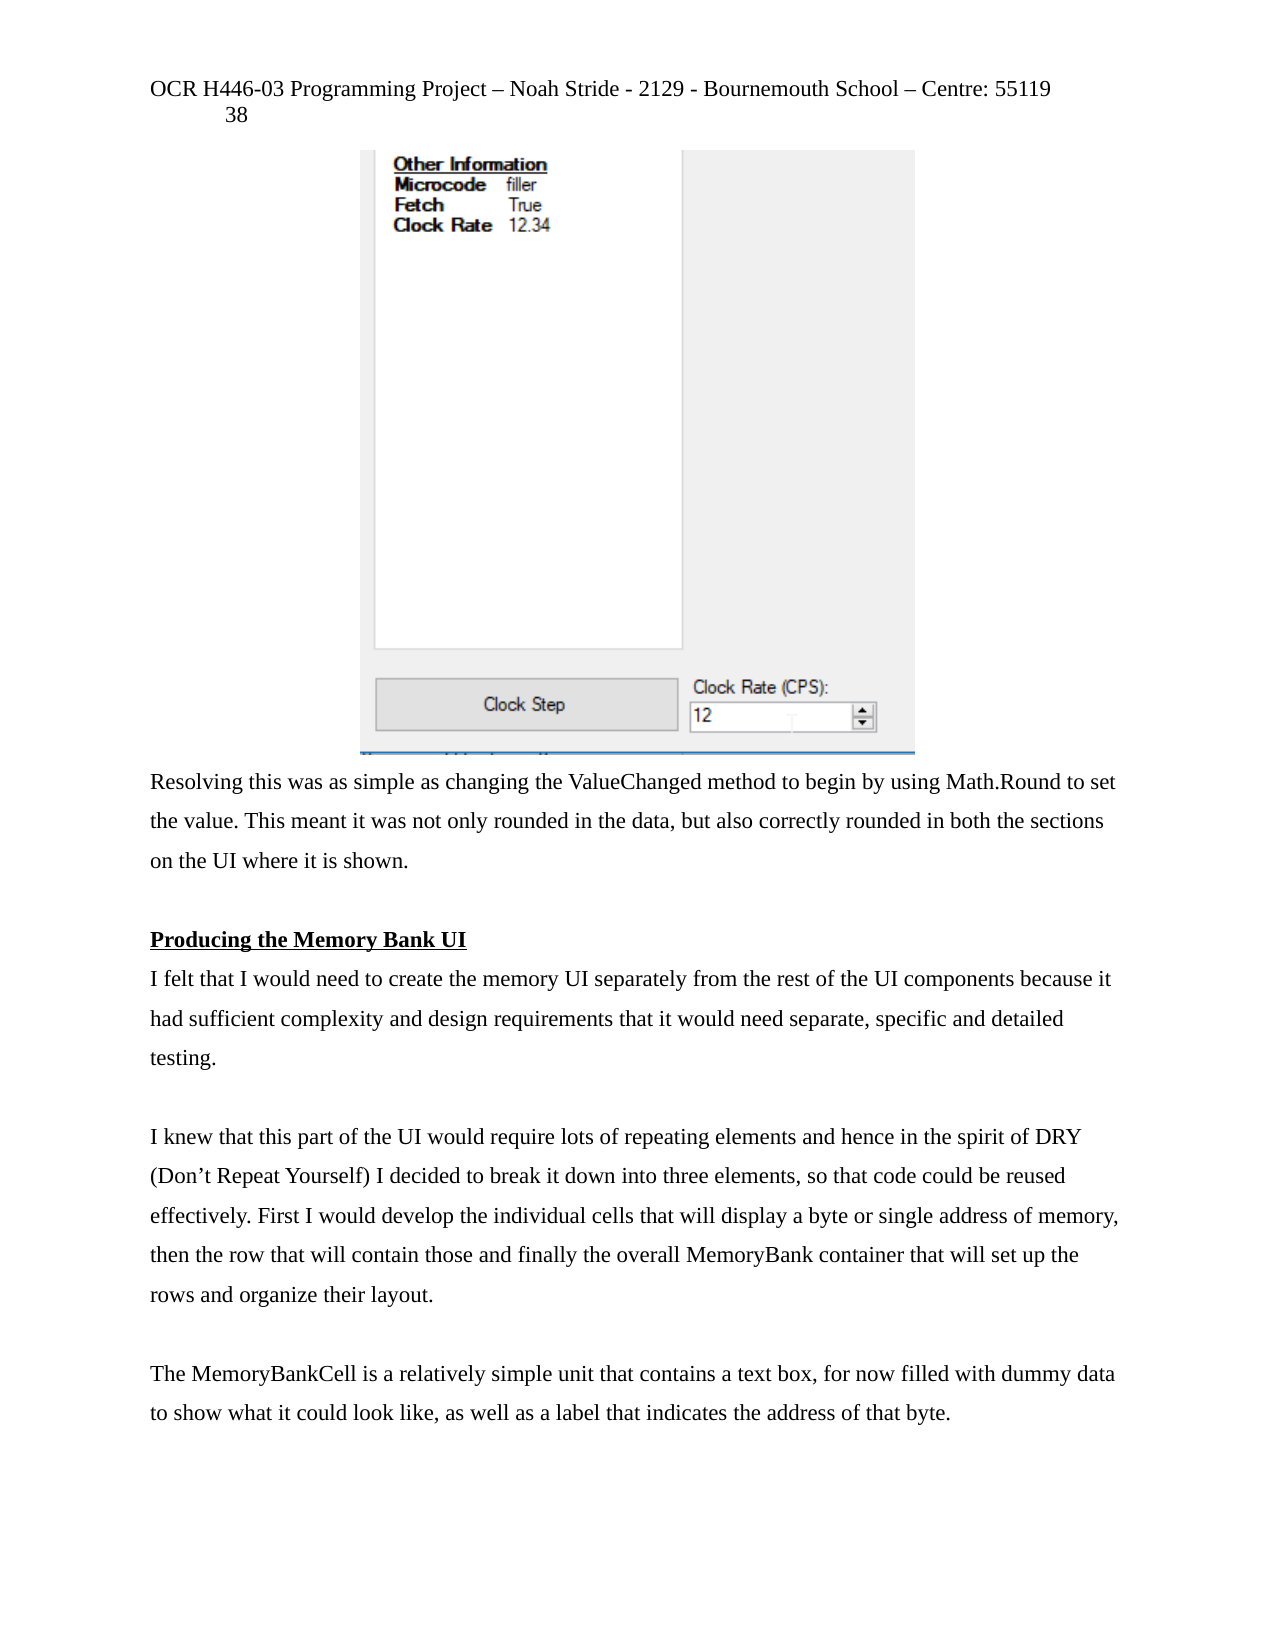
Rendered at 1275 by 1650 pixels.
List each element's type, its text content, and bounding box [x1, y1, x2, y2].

text I knew that this part of the UI would require lots of repeating elements and hence in the spirit of DRY (Don’t Repeat Yourself) I decided to break it down into three elements, so that code could be reused effectively. First I would develop the individual cells that will display a byte or single address of memory, then the row that will contain those and finally the overall MemoryBank container that will set up the rows and organize their layout. [150, 1123, 1125, 1307]
text The MemoryBankCell is a relatively simple unit that contains a text box, for now filled with dummy data to show what it could look like, as well as a label that indicates the address of that byte. [150, 1360, 1125, 1426]
picture [360, 150, 915, 755]
text Resolving this was as simple as changing the ValueChanged method to begin by using Math.Round to set the value. This meant it was not only rounded in the data, but also correctly rounded in both the sections on the UI where it is shown. [150, 768, 1125, 873]
text I felt that I would need to create the memory UI separately from the rest of the UI components because it had sufficient complexity and design requirements that it would need separate, specific and detailed testing. [150, 965, 1125, 1071]
subtitle Producing the Memory Bank UI [150, 926, 1125, 952]
